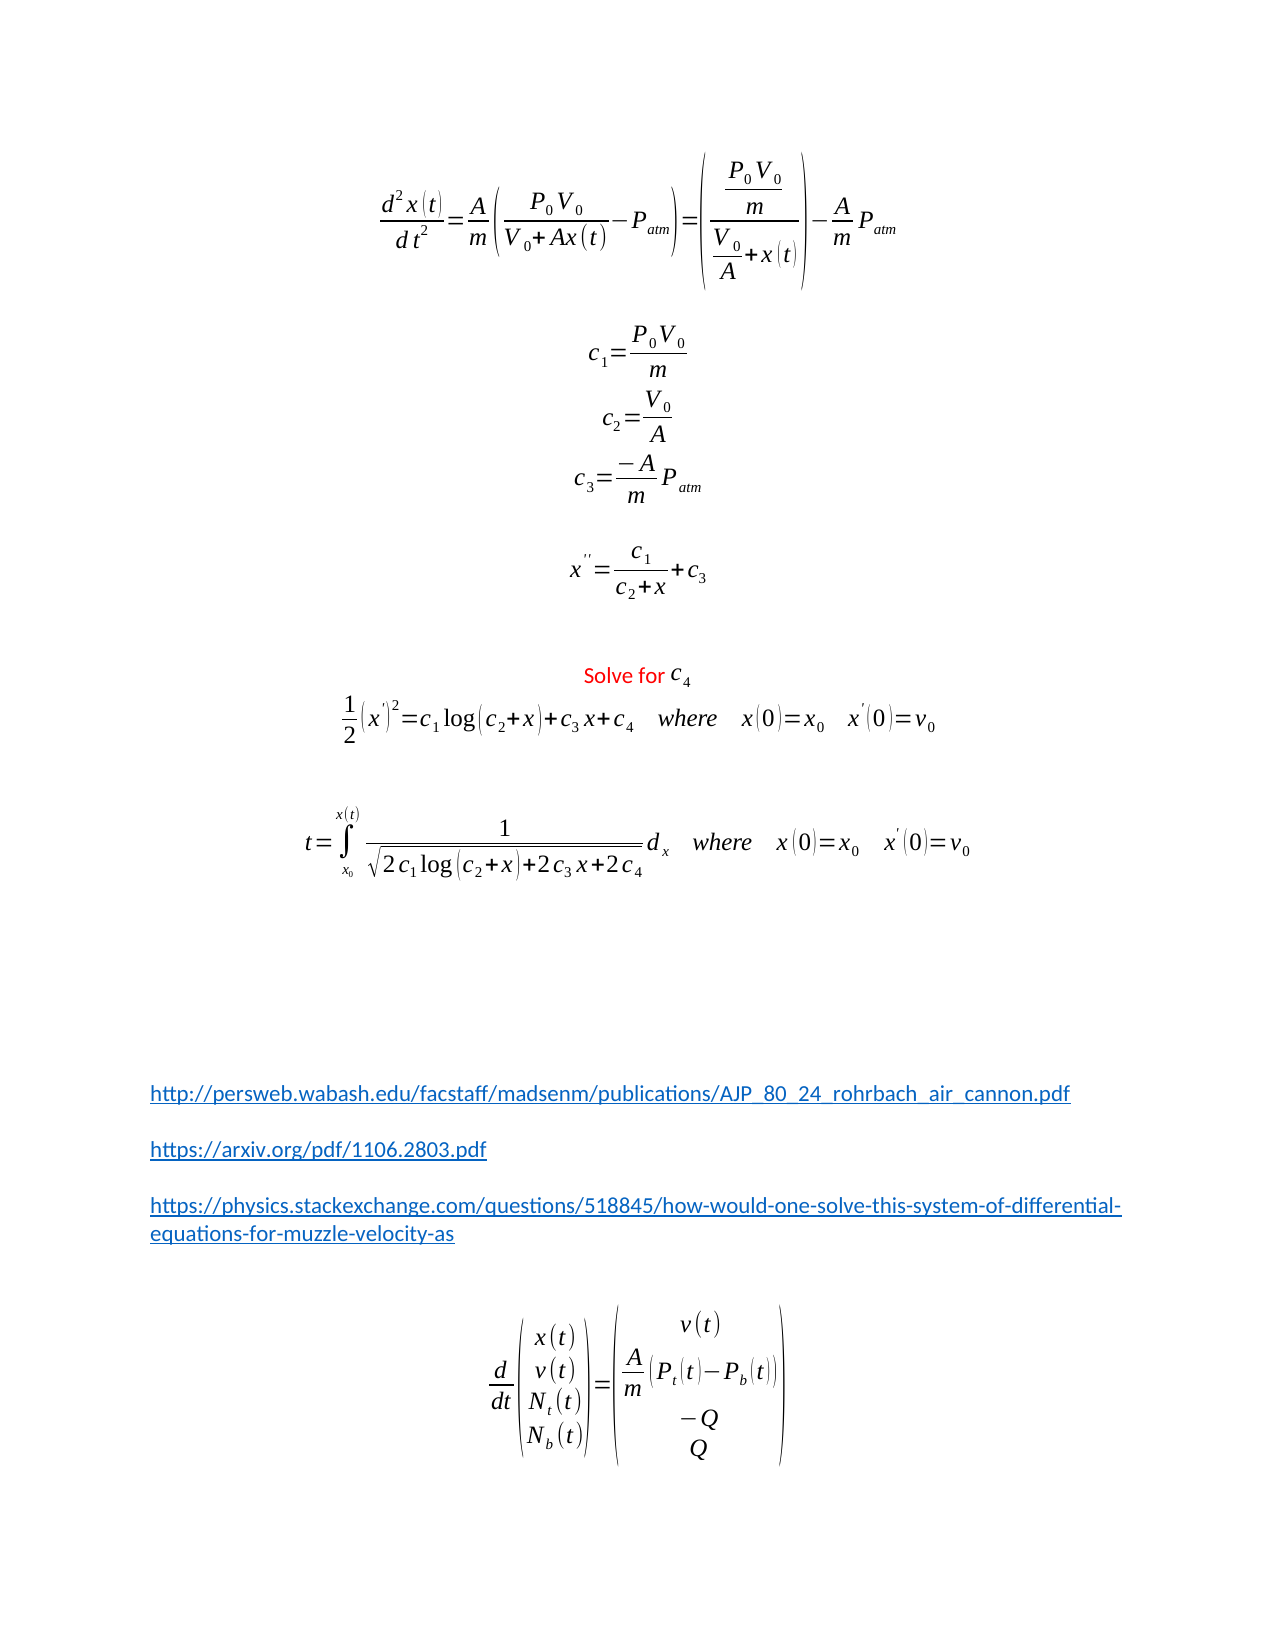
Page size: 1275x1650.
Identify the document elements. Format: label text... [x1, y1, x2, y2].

text https://arxiv.org/pdf/1106.2803.pdf [150, 1135, 1125, 1163]
text http://persweb.wabash.edu/facstaff/madsenm/publications/AJP_80_24_rohrbach_air_cannon.pdf [150, 1079, 1125, 1107]
text https://physics.stackexchange.com/questions/518845/how-would-one-solve-this-system-of-differential-equations-for-muzzle-velocity-as [150, 1191, 1125, 1247]
text Solve for [150, 659, 1125, 690]
